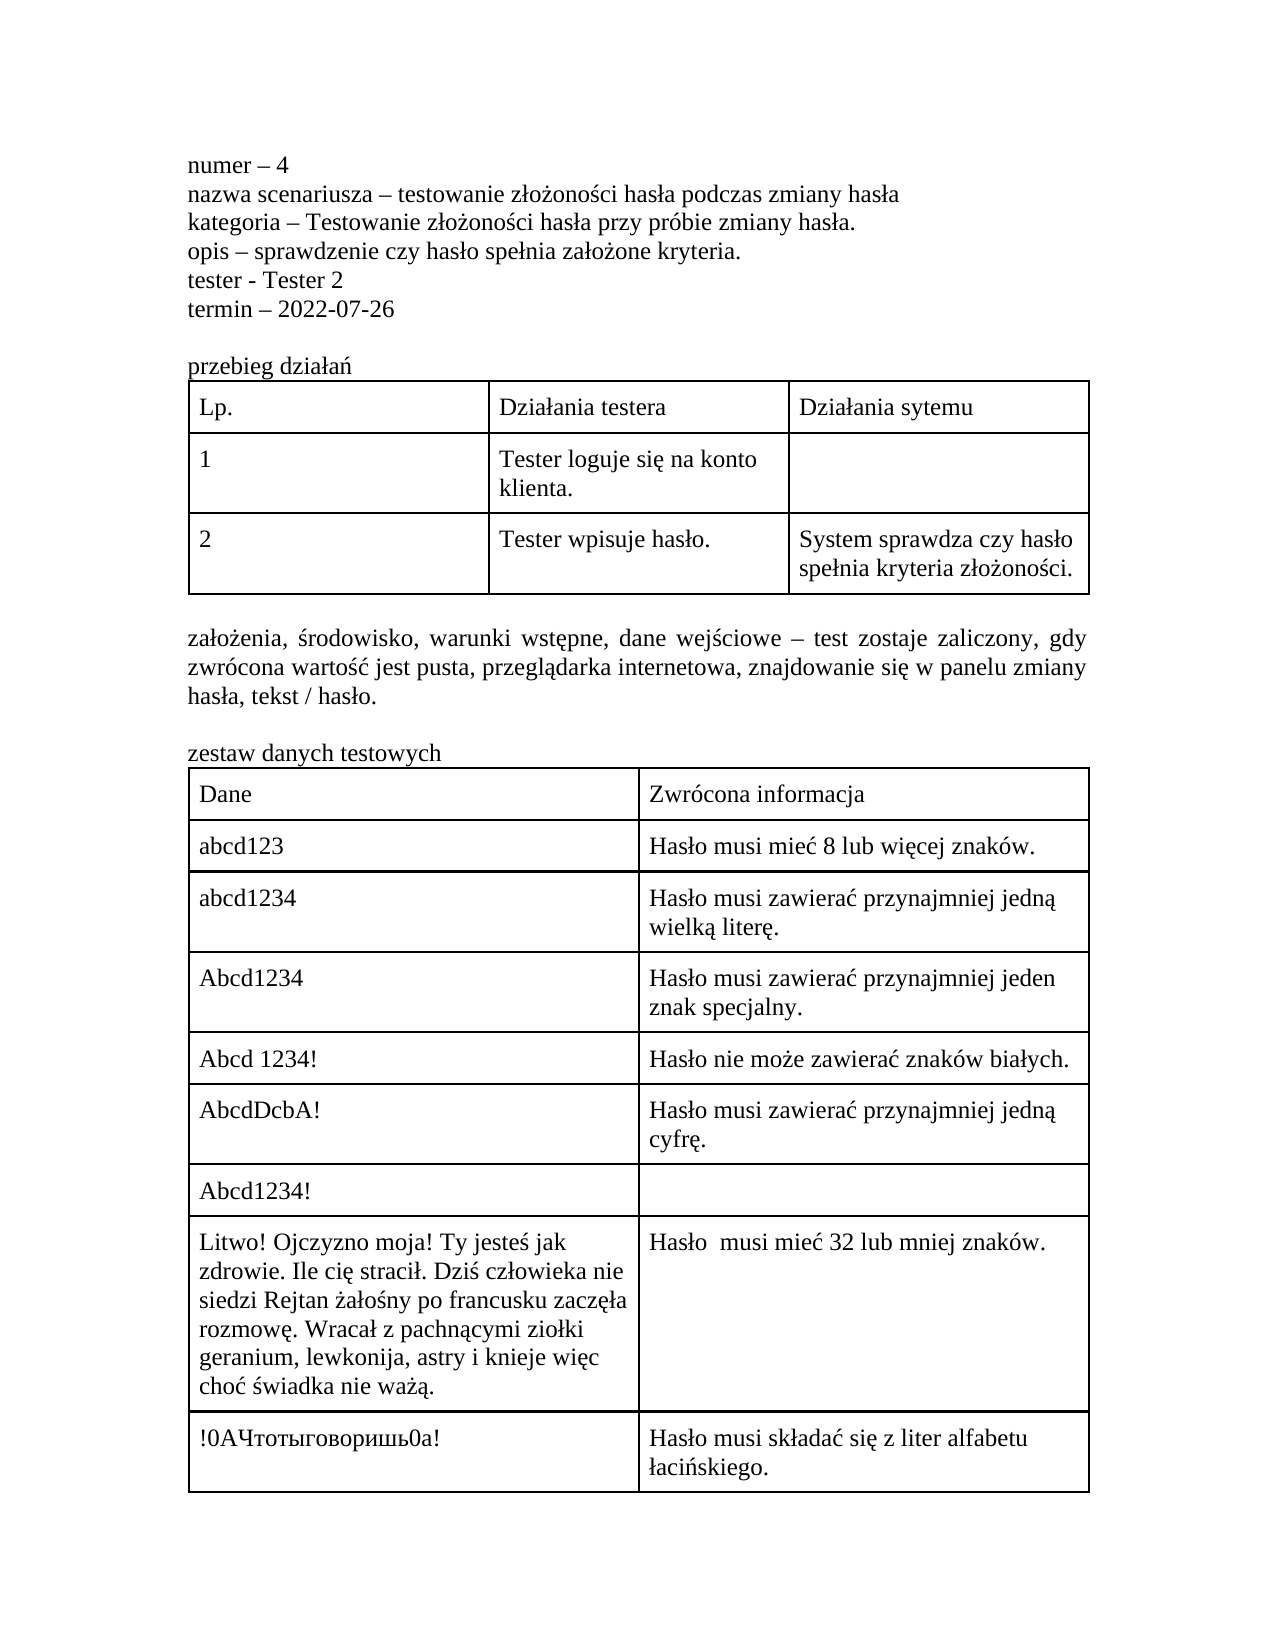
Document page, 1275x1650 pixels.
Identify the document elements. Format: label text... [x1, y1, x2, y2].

text termin – 2022-07-26 [187, 294, 1087, 322]
table_cell 2 [190, 514, 488, 592]
table_cell Hasło musi mieć 32 lub mniej znaków. [640, 1217, 1088, 1410]
table_cell Hasło nie może zawierać znaków białych. [640, 1033, 1088, 1083]
table_cell 1 [190, 434, 488, 512]
table_cell AbcdDcbA! [190, 1085, 638, 1163]
text nazwa scenariusza – testowanie złożoności hasła podczas zmiany hasła [187, 179, 1087, 207]
table_cell Tester wpisuje hasło. [490, 514, 788, 592]
table_cell Hasło musi zawierać przynajmniej jedną cyfrę. [640, 1085, 1088, 1163]
table_header Zwrócona informacja [640, 769, 1088, 819]
text przebieg działań [187, 351, 1087, 380]
table_cell System sprawdza czy hasło spełnia kryteria złożoności. [790, 514, 1088, 592]
table_header Dane [190, 769, 638, 819]
table_cell abcd123 [190, 821, 638, 870]
table_cell [790, 434, 1088, 512]
text kategoria – Testowanie złożoności hasła przy próbie zmiany hasła. [187, 207, 1087, 236]
text zestaw danych testowych [187, 738, 1087, 767]
text numer – 4 [187, 150, 1087, 179]
table_cell Hasło musi składać się z liter alfabetu łacińskiego. [640, 1413, 1088, 1491]
table_cell abcd1234 [190, 873, 638, 951]
table_cell Abcd 1234! [190, 1033, 638, 1083]
table_header Działania sytemu [790, 382, 1088, 432]
table_cell !0AЧтотыговоришь0a! [190, 1413, 638, 1491]
table_cell Hasło musi zawierać przynajmniej jeden znak specjalny. [640, 953, 1088, 1031]
table_header Działania testera [490, 382, 788, 432]
table_cell Hasło musi mieć 8 lub więcej znaków. [640, 821, 1088, 870]
text założenia, środowisko, warunki wstępne, dane wejściowe – test zostaje zaliczony, gdy zwrócona wartość jest pusta, przeglądarka internetowa, znajdowanie się w panelu zmiany hasła, tekst / hasło. [187, 623, 1087, 709]
table_cell [640, 1165, 1088, 1215]
table_cell Litwo! Ojczyzno moja! Ty jesteś jak zdrowie. Ile cię stracił. Dziś człowieka nie siedzi Rejtan żałośny po francusku zaczęła rozmowę. Wracał z pachnącymi ziołki geranium, lewkonija, astry i knieje więc choć świadka nie ważą. [190, 1217, 638, 1410]
table_header Lp. [190, 382, 488, 432]
table_cell Tester loguje się na konto klienta. [490, 434, 788, 512]
table_cell Abcd1234 [190, 953, 638, 1031]
text tester - Tester 2 [187, 265, 1087, 294]
table_cell Abcd1234! [190, 1165, 638, 1215]
text opis – sprawdzenie czy hasło spełnia założone kryteria. [187, 236, 1087, 265]
table_cell Hasło musi zawierać przynajmniej jedną wielką literę. [640, 873, 1088, 951]
